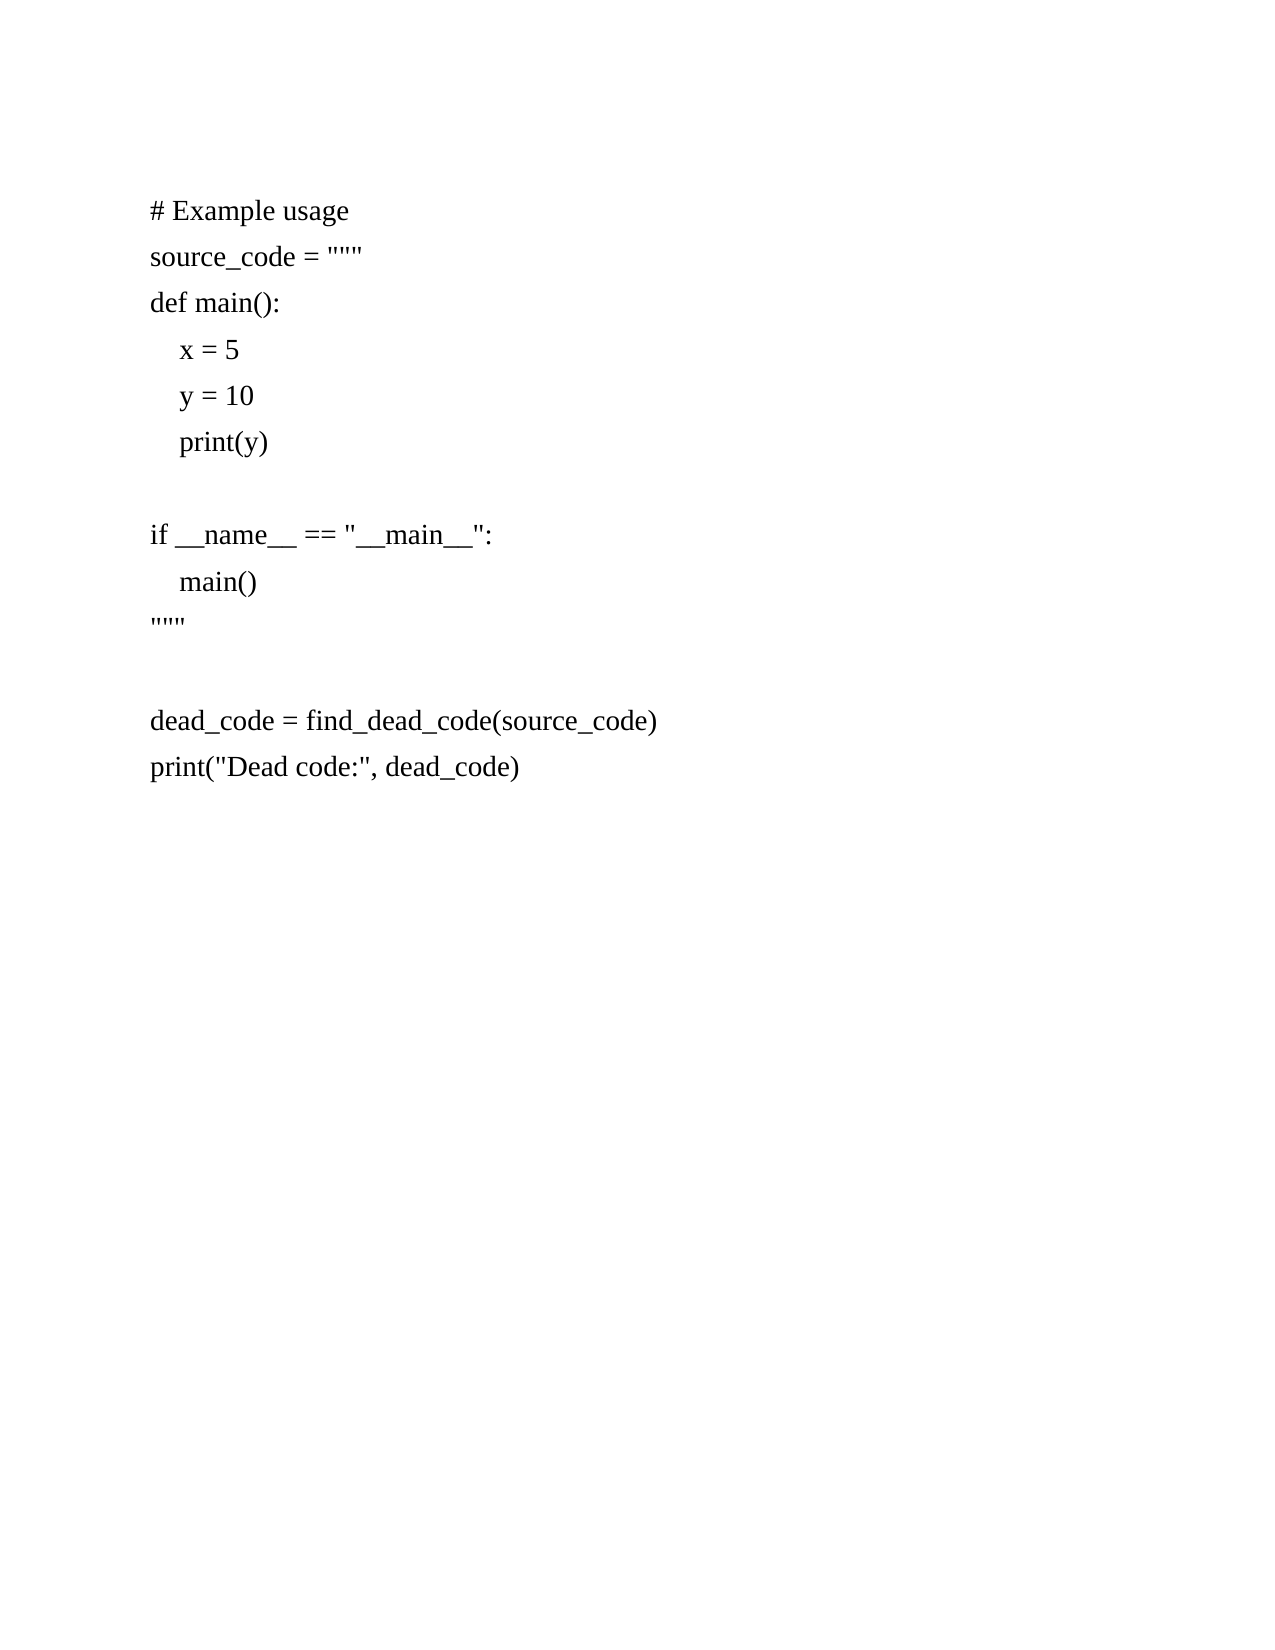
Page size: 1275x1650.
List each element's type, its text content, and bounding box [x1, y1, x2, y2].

text print("Dead code:", dead_code) [150, 753, 1125, 782]
text source_code = """ [150, 243, 1125, 272]
text # Example usage [150, 196, 1125, 226]
text if __name__ == "__main__": [150, 521, 1125, 551]
text main() [150, 567, 1125, 597]
text def main(): [150, 289, 1125, 319]
text dead_code = find_dead_code(source_code) [150, 706, 1125, 736]
text print(y) [150, 428, 1125, 458]
text """ [150, 613, 1125, 643]
text y = 10 [150, 382, 1125, 411]
text x = 5 [150, 335, 1125, 365]
